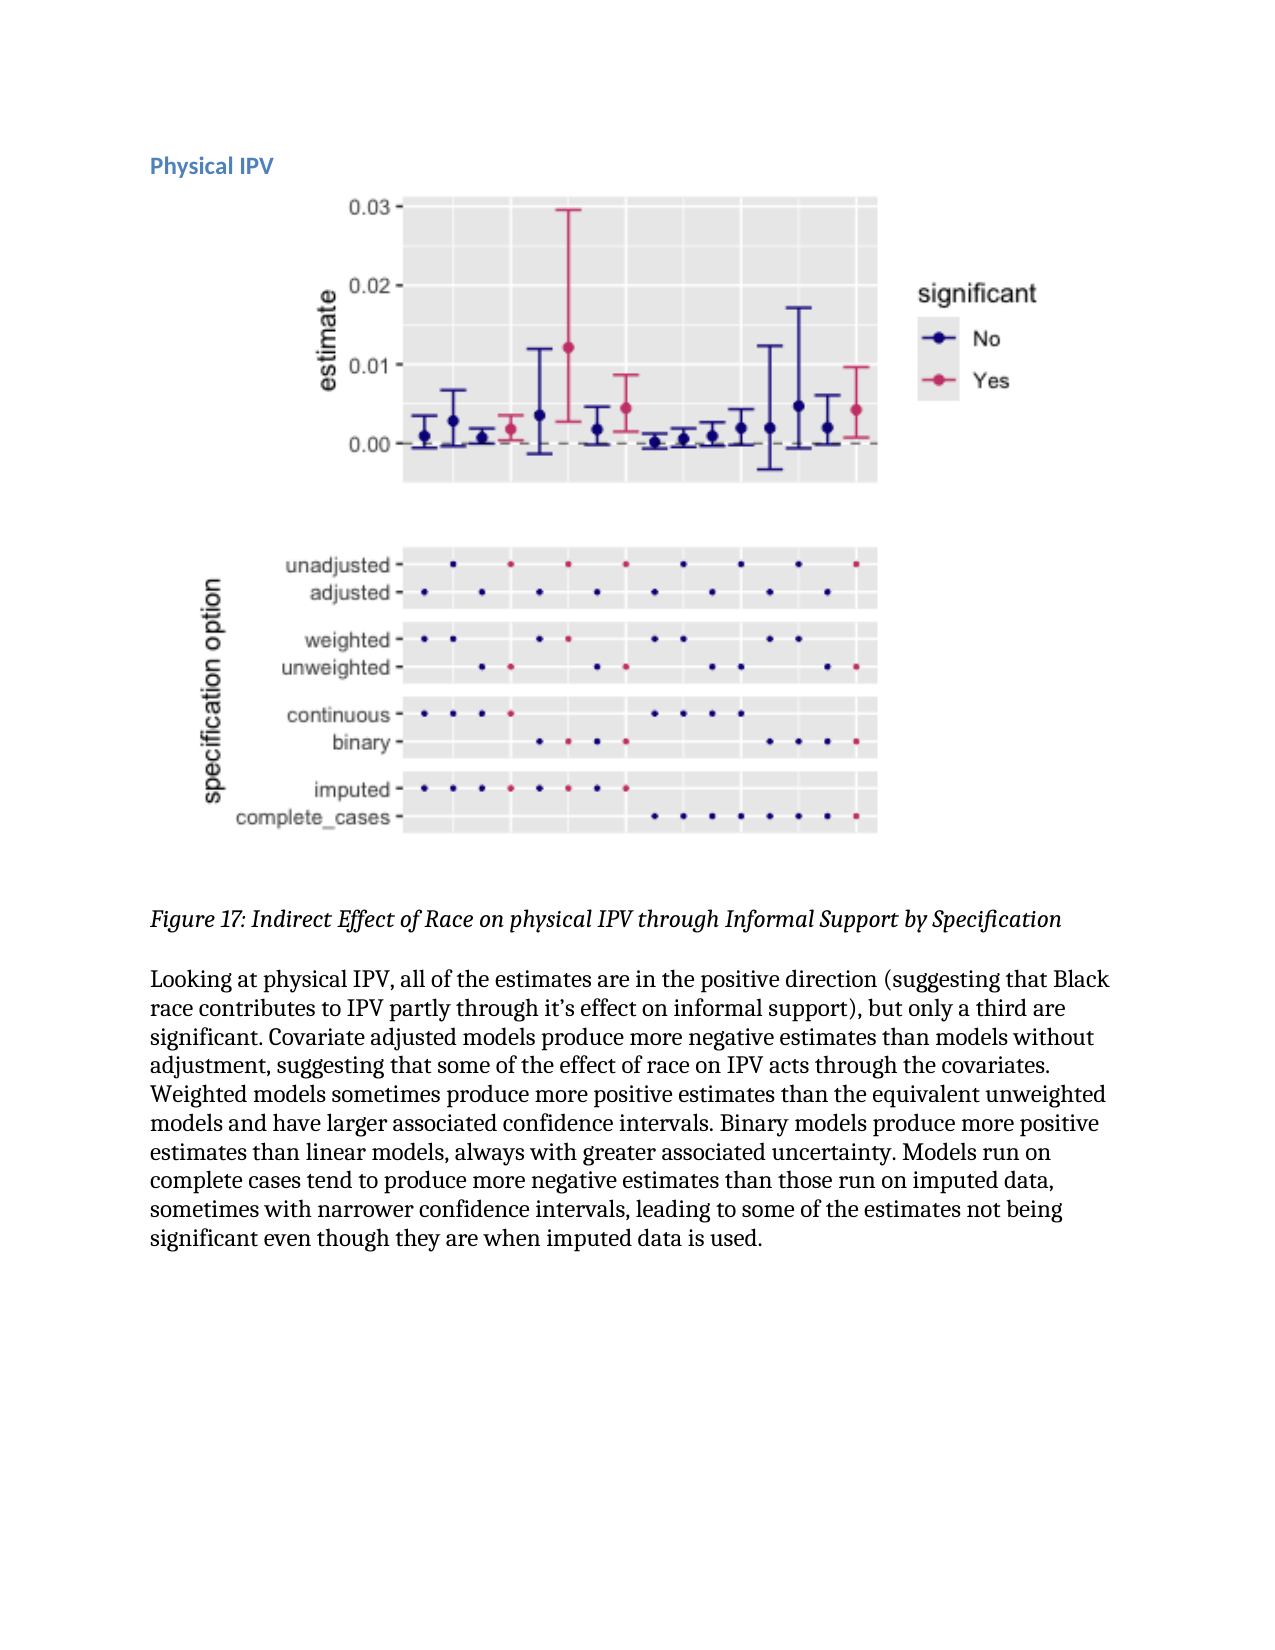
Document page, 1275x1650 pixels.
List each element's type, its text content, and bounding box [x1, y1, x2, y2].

text Looking at physical IPV, all of the estimates are in the positive direction (suggesting that Black race contributes to IPV partly through it’s effect on informal support), but only a third are significant. Covariate adjusted models produce more negative estimates than models without adjustment, suggesting that some of the effect of race on IPV acts through the covariates. Weighted models sometimes produce more positive estimates than the equivalent unweighted models and have larger associated confidence intervals. Binary models produce more positive estimates than linear models, always with greater associated uncertainty. Models run on complete cases tend to produce more negative estimates than those run on imputed data, sometimes with narrower confidence intervals, leading to some of the estimates not being significant even though they are when imputed data is used. [150, 965, 1125, 1253]
subtitle Physical IPV [150, 150, 1125, 181]
picture [188, 184, 1064, 885]
table_header Figure 17: Indirect Effect of Race on physical IPV through Informal Support by Specification [139, 181, 1114, 946]
